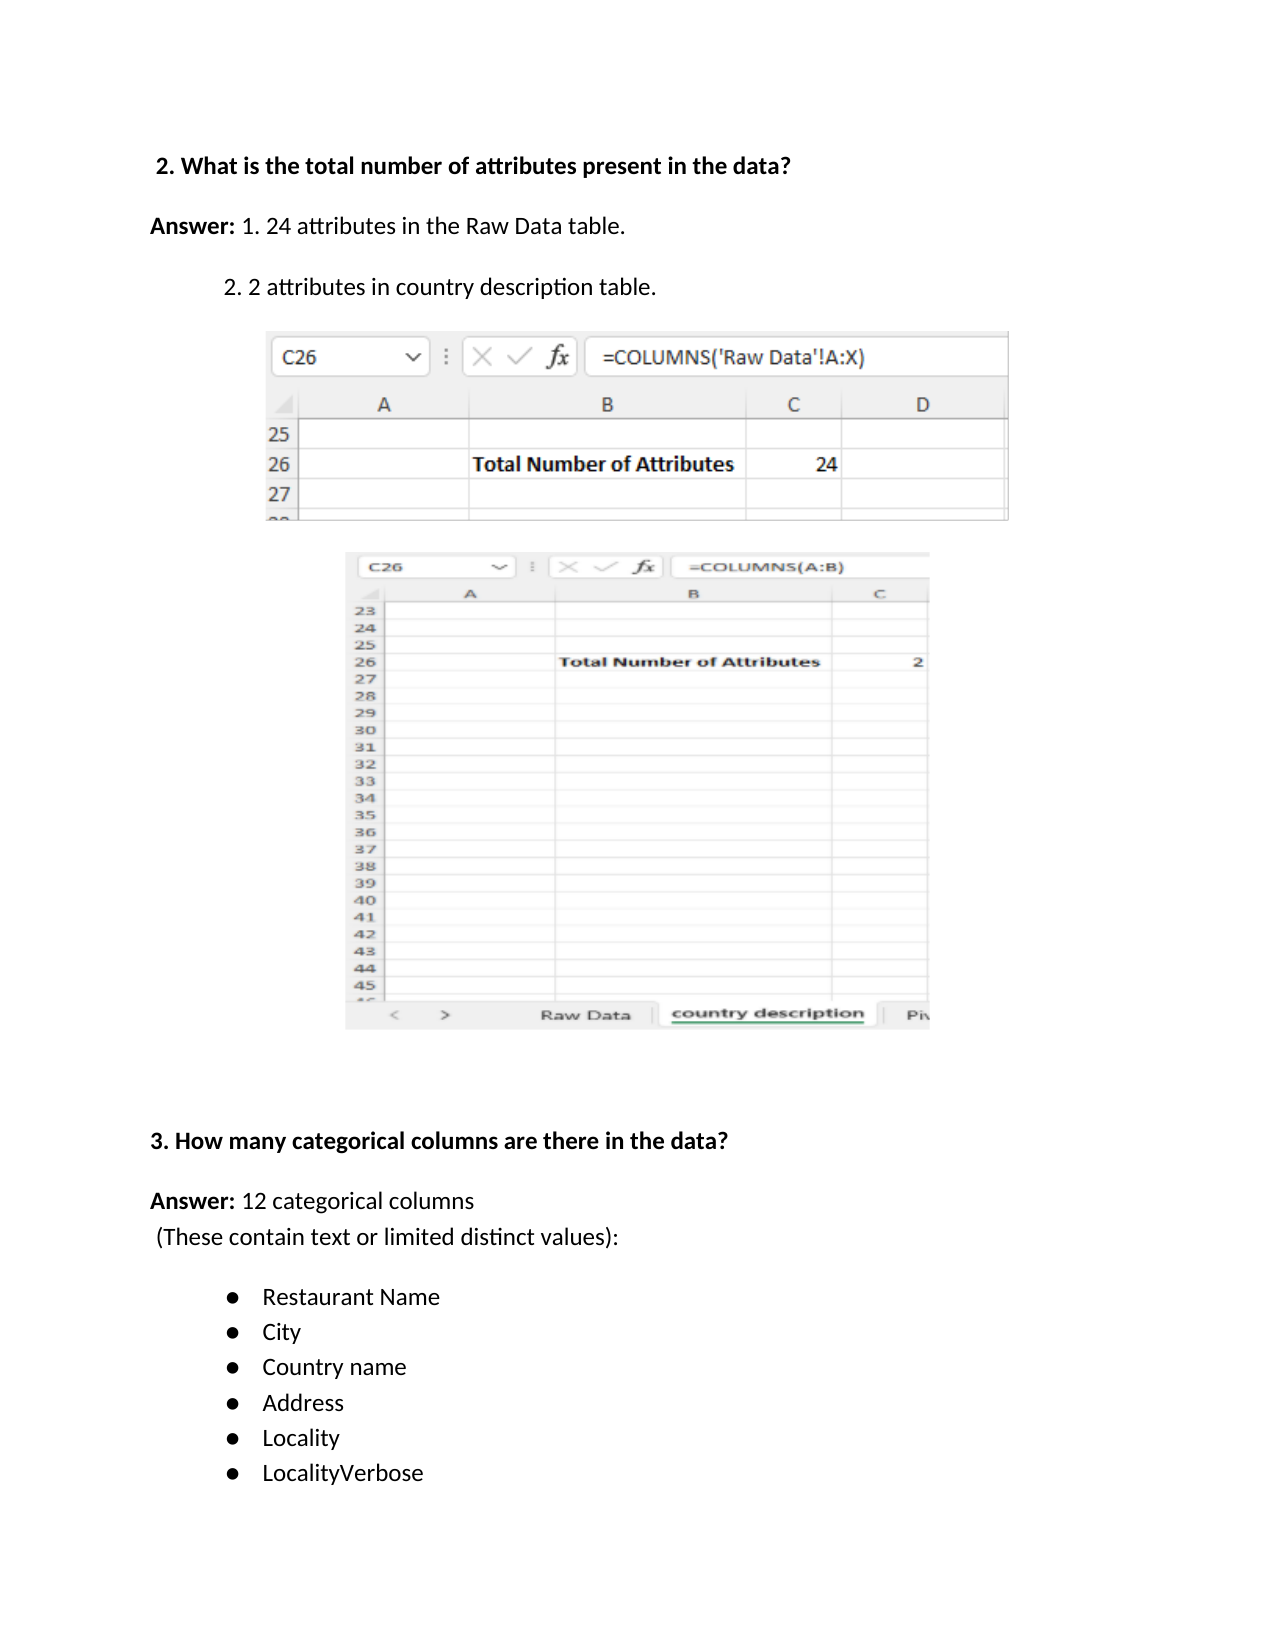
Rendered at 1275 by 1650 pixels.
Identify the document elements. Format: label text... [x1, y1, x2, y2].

subtitle 3. How many categorical columns are there in the data? [150, 1125, 1125, 1156]
picture [345, 552, 930, 1030]
picture [265, 331, 1010, 522]
text Answer: 12 categorical columns (These contain text or limited distinct values): [150, 1185, 1125, 1251]
text Answer: 1. 24 attributes in the Raw Data table. [150, 210, 1125, 241]
list Restaurant Name [225, 1281, 1125, 1311]
list Country name [225, 1352, 1125, 1382]
text 2. 2 attributes in country description table. [150, 271, 1125, 301]
list Address [225, 1387, 1125, 1417]
list Locality [225, 1422, 1125, 1453]
list City [225, 1316, 1125, 1347]
text 2. What is the total number of attributes present in the data? [150, 150, 1125, 181]
list LocalityVerbose [225, 1457, 1125, 1488]
